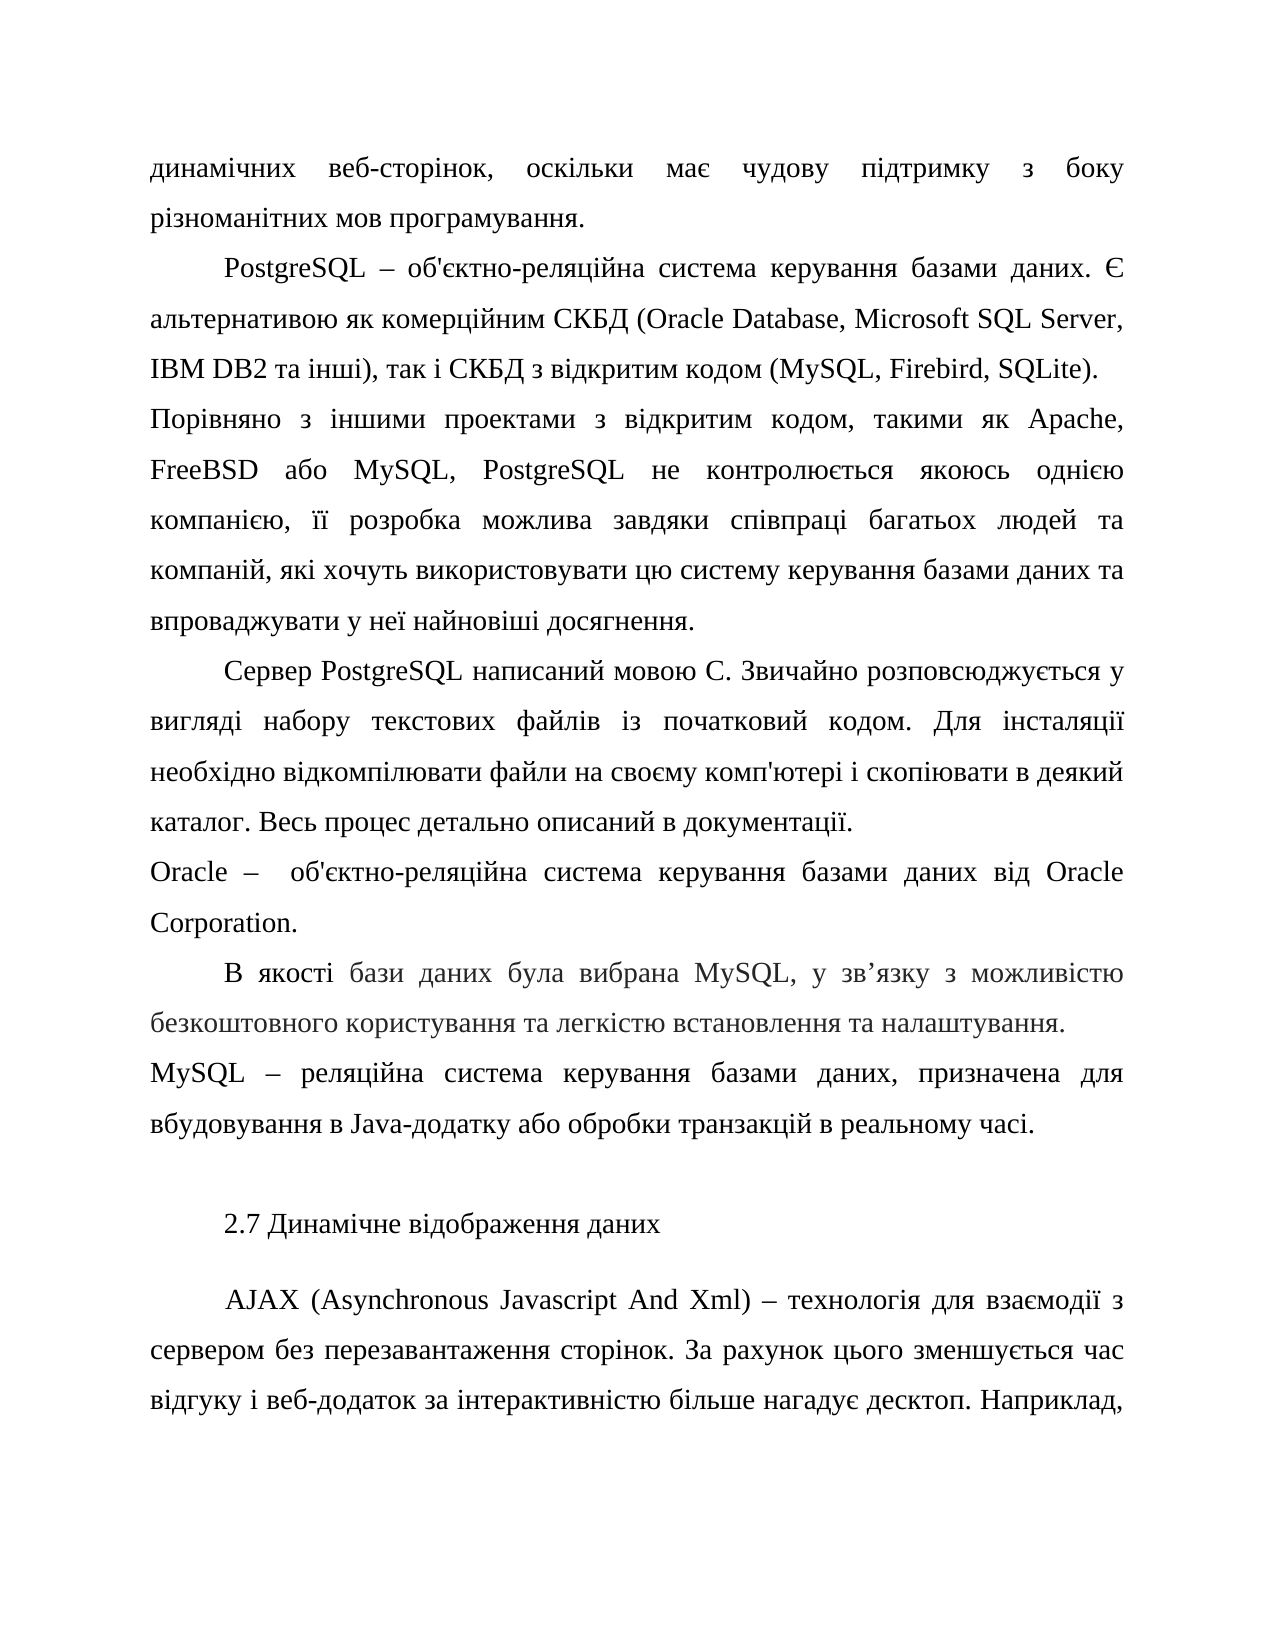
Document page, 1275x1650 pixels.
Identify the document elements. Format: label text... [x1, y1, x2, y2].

text Сервер PostgreSQL написаний мовою C. Звичайно розповсюджується у вигляді набору текстових файлів із початковий кодом. Для інсталяції необхідно відкомпілювати файли на своєму комп'ютері і скопіювати в деякий каталог. Весь процес детально описаний в документації. [150, 653, 1125, 838]
text MySQL – реляційна система керування базами даних, призначена для вбудовування в Java-додатку або обробки транзакцій в реальному часі. [150, 1056, 1125, 1139]
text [150, 1282, 1125, 1416]
text В якості бази даних була вибрана MySQL, у зв’язку з можливістю безкоштовного користування та легкістю встановлення та налаштування. [150, 955, 1125, 1039]
subtitle 2.7 Динамічне відображення даних [150, 1207, 1125, 1240]
text Порівняно з іншими проектами з відкритим кодом, такими як Apache, FreeBSD або MySQL, PostgreSQL не контролюється якоюсь однією компанією, її розробка можлива завдяки співпраці багатьох людей та компаній, які хочуть використовувати цю систему керування базами даних та впроваджувати у неї найновіші досягнення. [150, 402, 1125, 636]
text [150, 150, 1125, 234]
text PostgreSQL – об'єктно-реляційна система керування базами даних. Є альтернативою як комерційним СКБД (Oracle Database, Microsoft SQL Server, IBM DB2 та інші), так і СКБД з відкритим кодом (MySQL, Firebird, SQLite). [150, 251, 1125, 385]
text Oracle – об'єктно-реляційна система керування базами даних від Oracle Corporation. [150, 854, 1125, 938]
